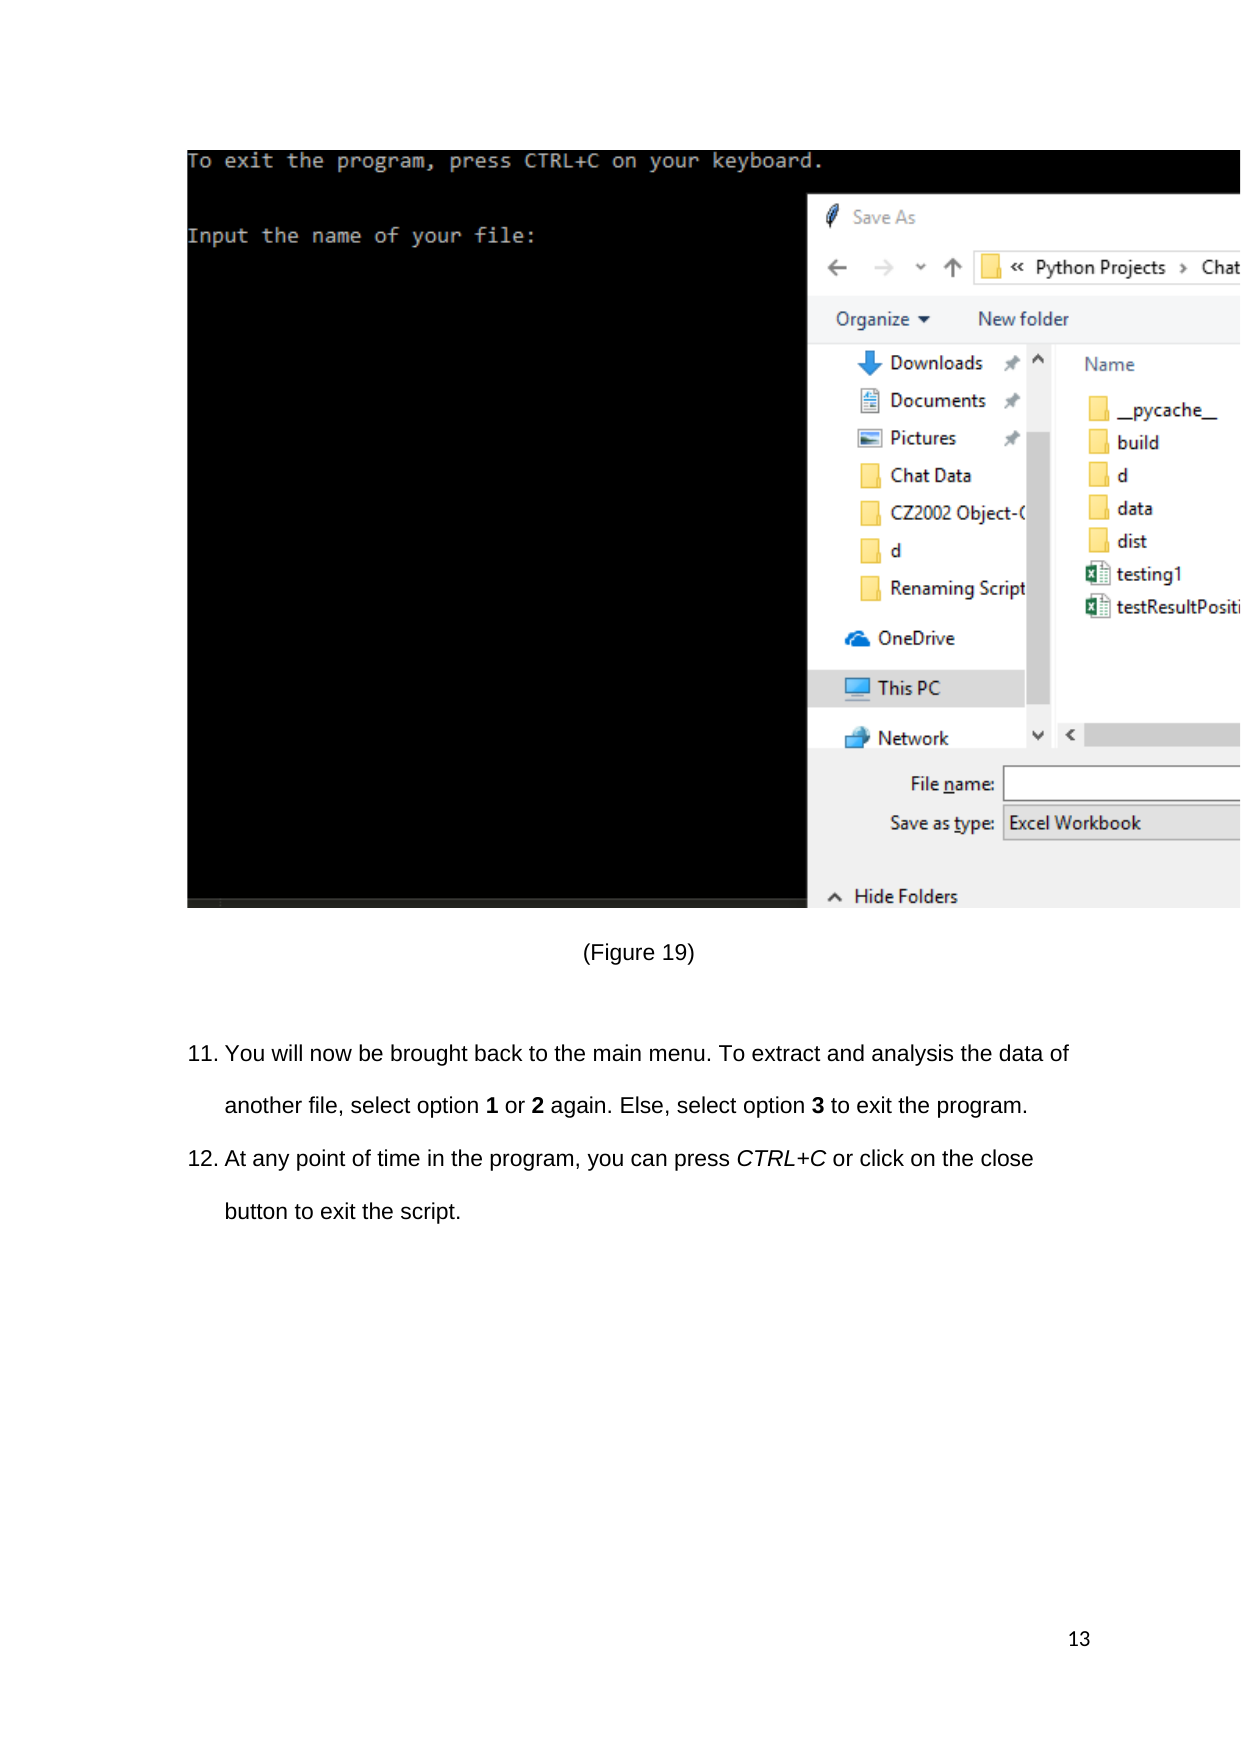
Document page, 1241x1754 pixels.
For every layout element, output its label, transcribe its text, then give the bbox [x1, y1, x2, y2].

picture [187, 150, 1241, 908]
list At any point of time in the program, you can press CTRL+C or click on the close button to exit the script. [187, 1145, 1090, 1224]
text (Figure 19) [187, 938, 1090, 965]
list You will now be brought back to the main menu. To extract and analysis the data of another file, select option 1 or 2 again. Else, select option 3 to exit the program. [187, 1040, 1090, 1119]
